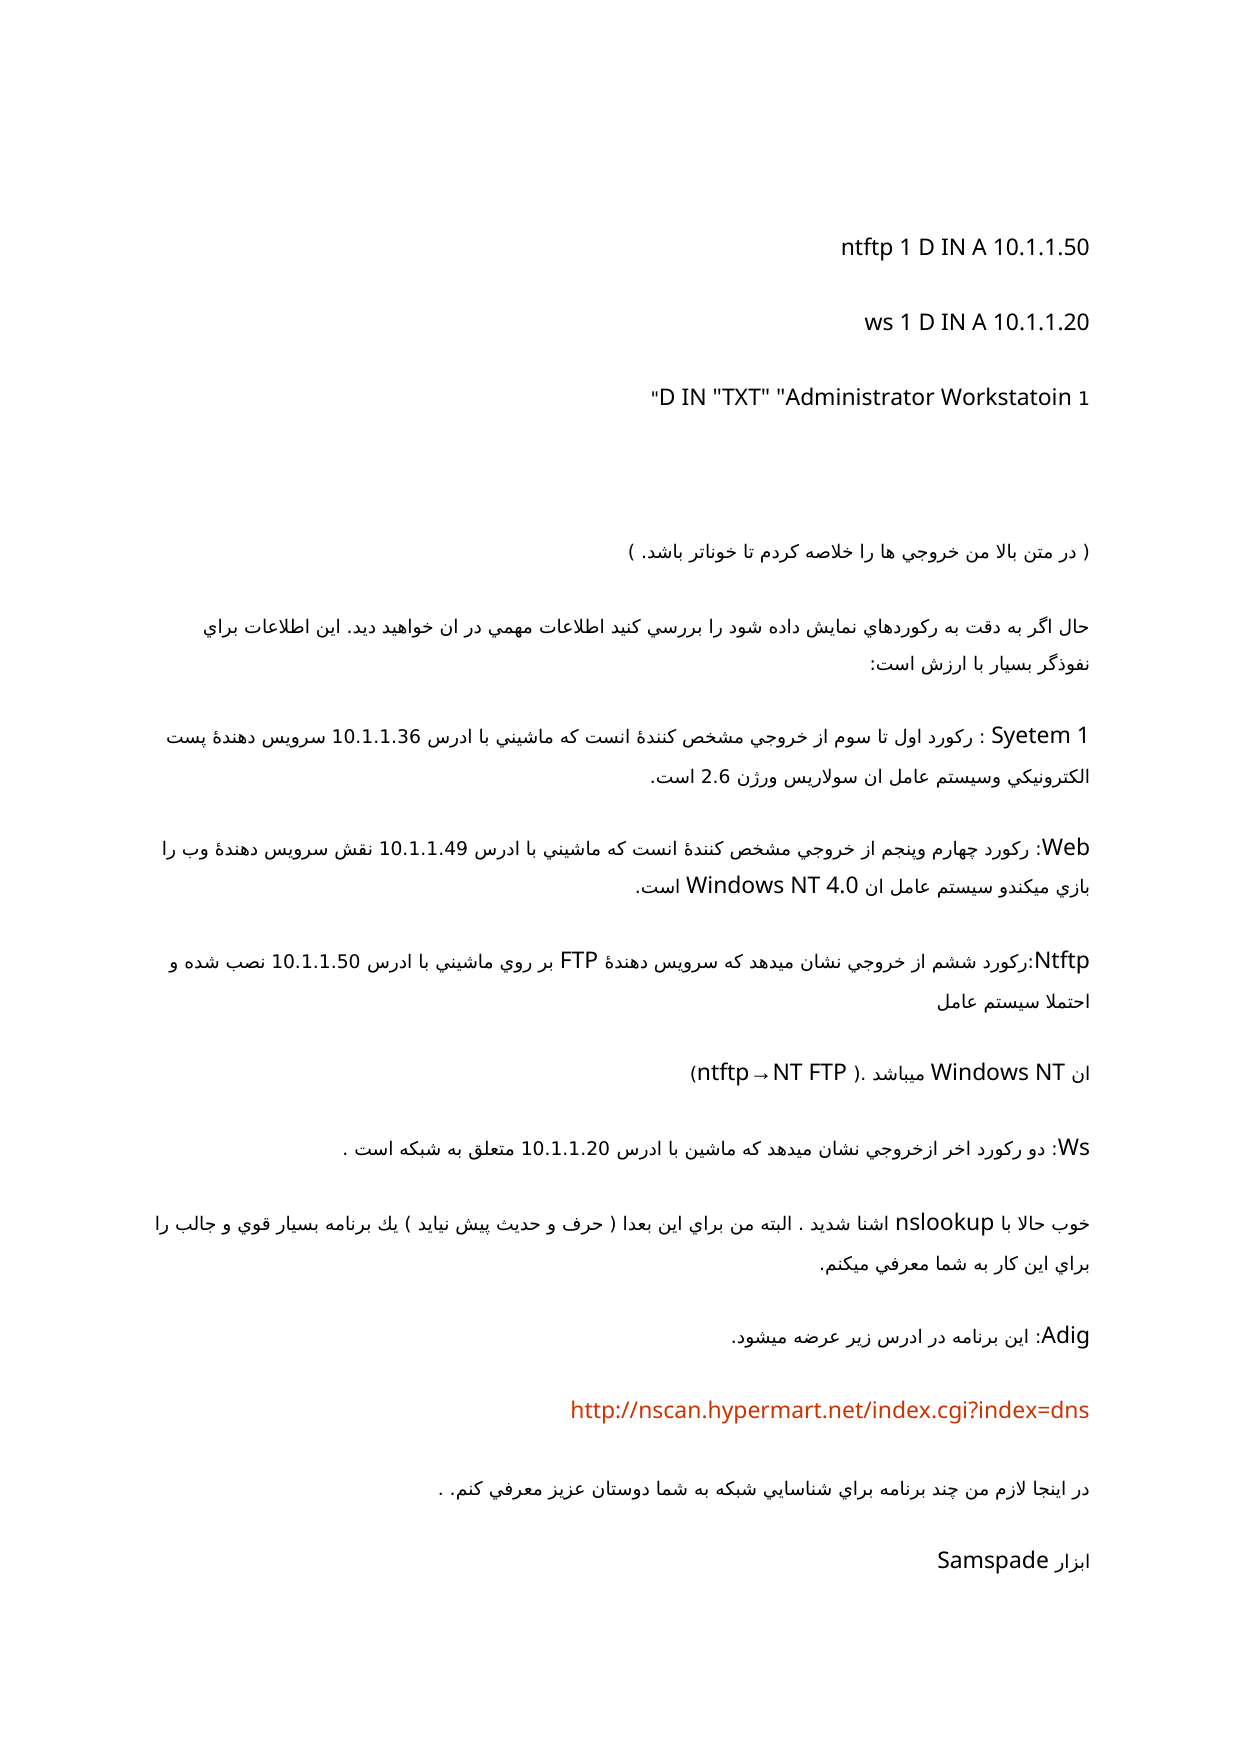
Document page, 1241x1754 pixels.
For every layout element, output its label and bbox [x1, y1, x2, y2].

text [150, 150, 1090, 1575]
